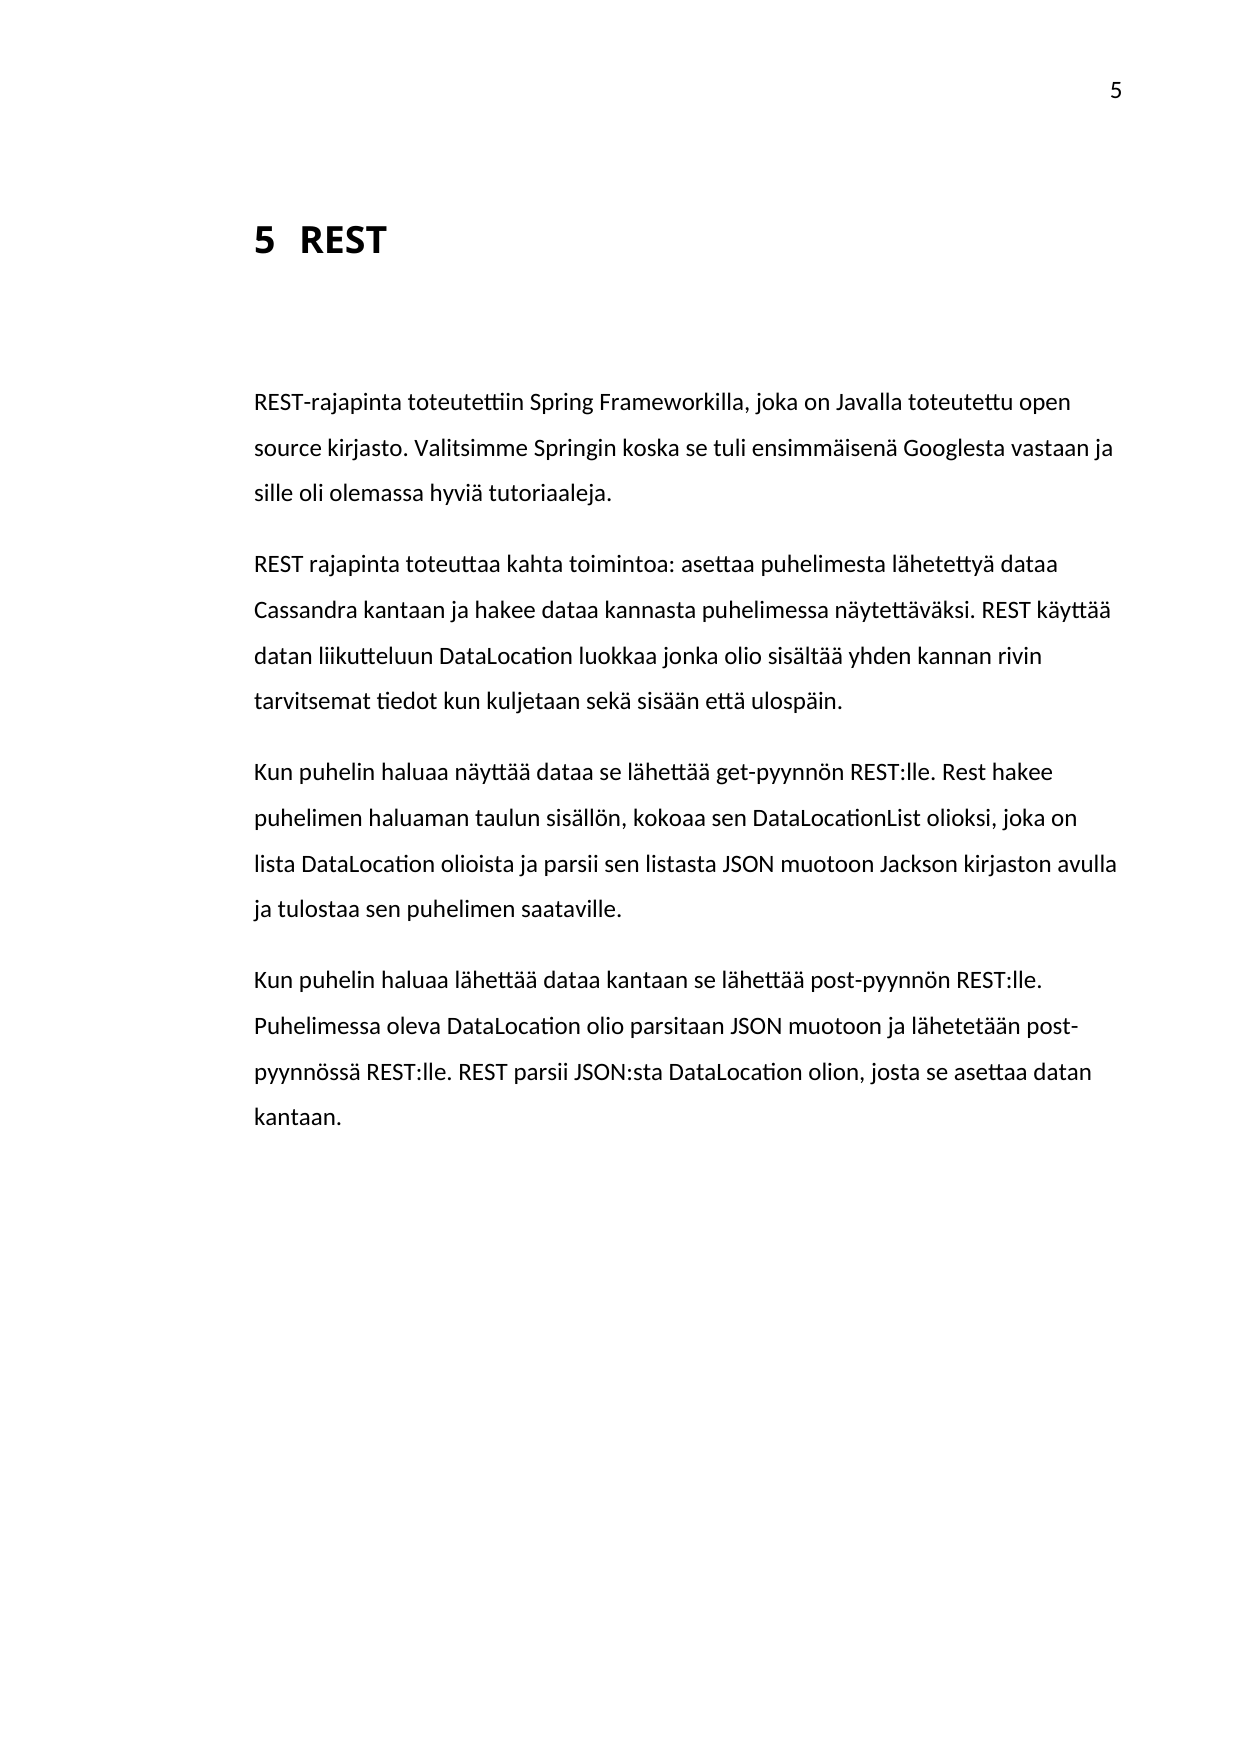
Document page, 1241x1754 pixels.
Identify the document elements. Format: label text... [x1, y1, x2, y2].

subtitle REST [254, 214, 1122, 265]
text REST-rajapinta toteutettiin Spring Frameworkilla, joka on Javalla toteutettu open source kirjasto. Valitsimme Springin koska se tuli ensimmäisenä Googlesta vastaan ja sille oli olemassa hyviä tutoriaaleja. [254, 386, 1122, 508]
text REST rajapinta toteuttaa kahta toimintoa: asettaa puhelimesta lähetettyä dataa Cassandra kantaan ja hakee dataa kannasta puhelimessa näytettäväksi. REST käyttää datan liikutteluun DataLocation luokkaa jonka olio sisältää yhden kannan rivin tarvitsemat tiedot kun kuljetaan sekä sisään että ulospäin. [254, 548, 1122, 716]
text Kun puhelin haluaa näyttää dataa se lähettää get-pyynnön REST:lle. Rest hakee puhelimen haluaman taulun sisällön, kokoaa sen DataLocationList olioksi, joka on lista DataLocation olioista ja parsii sen listasta JSON muotoon Jackson kirjaston avulla ja tulostaa sen puhelimen saataville. [254, 756, 1122, 924]
text Kun puhelin haluaa lähettää dataa kantaan se lähettää post-pyynnön REST:lle. Puhelimessa oleva DataLocation olio parsitaan JSON muotoon ja lähetetään post-pyynnössä REST:lle. REST parsii JSON:sta DataLocation olion, josta se asettaa datan kantaan. [254, 964, 1122, 1132]
